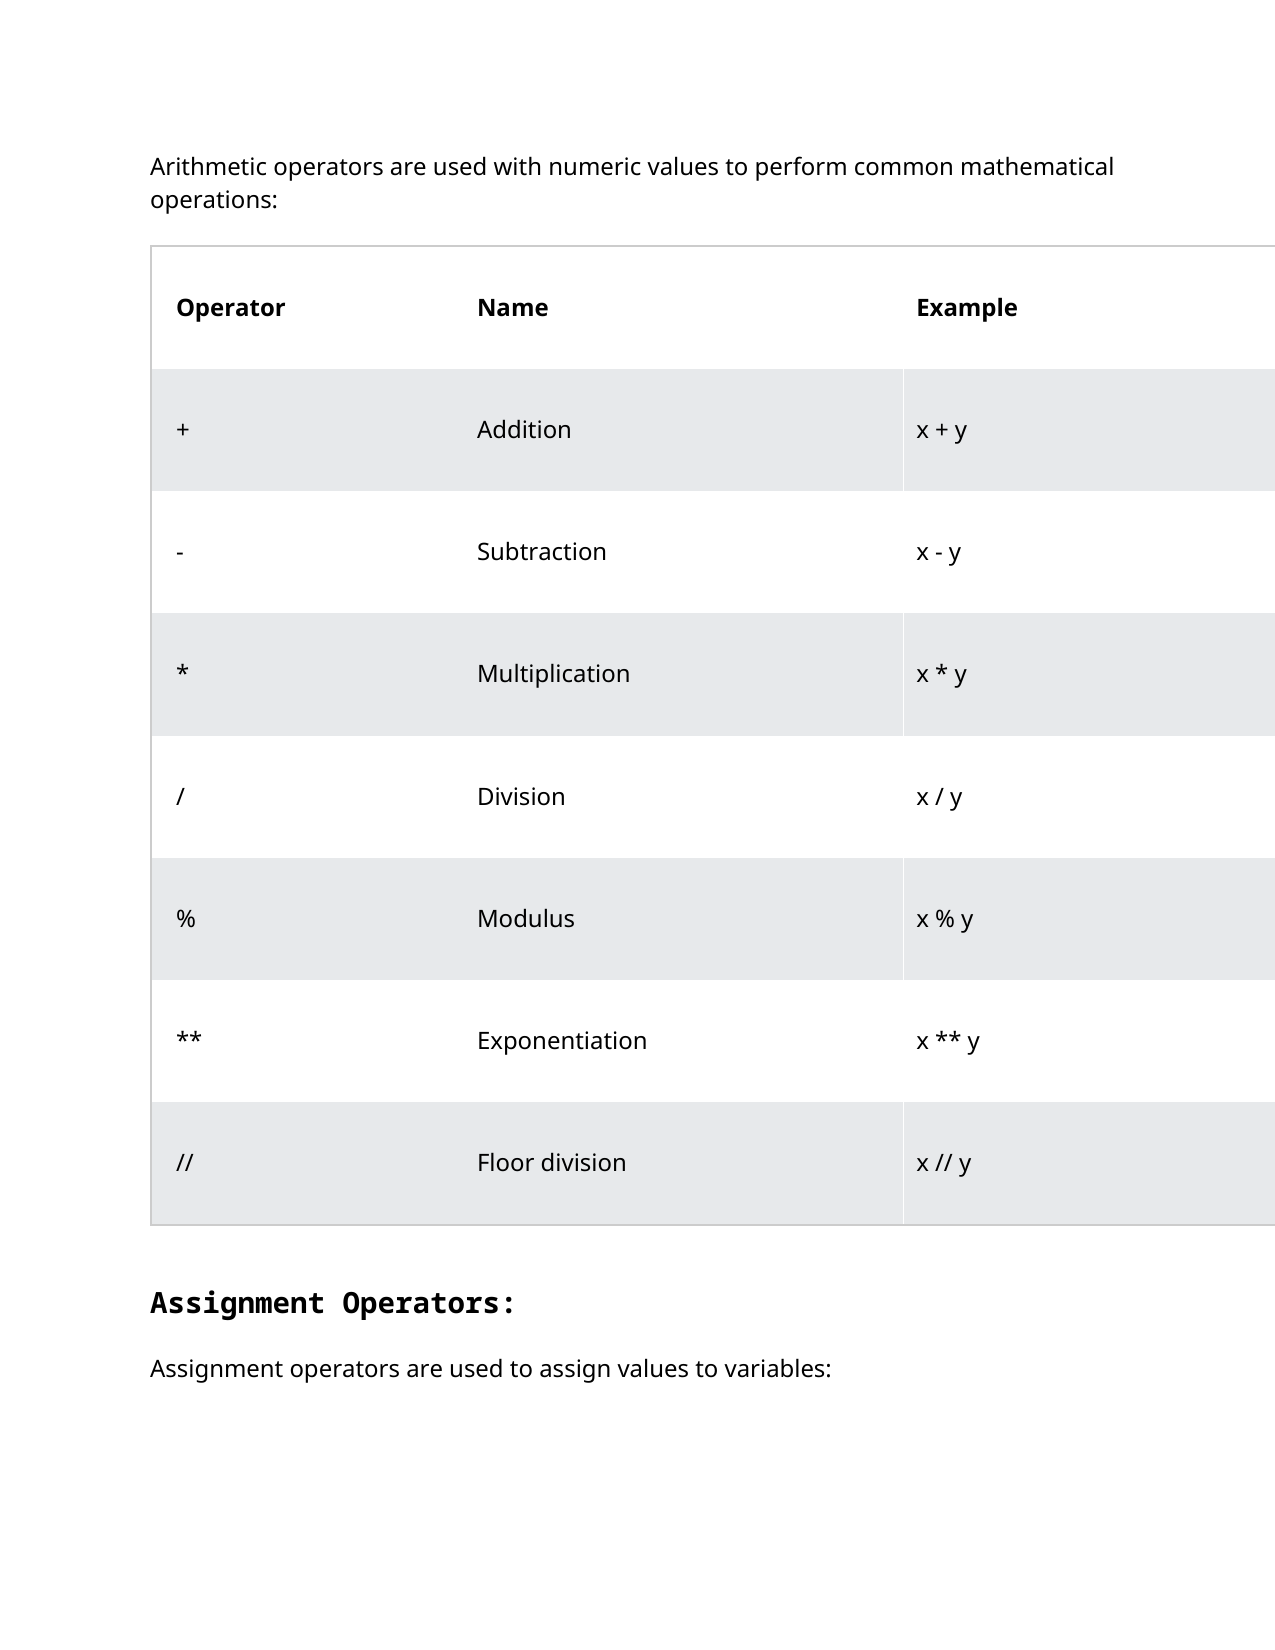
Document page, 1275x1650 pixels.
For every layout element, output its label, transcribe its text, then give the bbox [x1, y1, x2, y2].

table_cell + [152, 369, 464, 491]
table_cell % [152, 858, 464, 980]
text Assignment operators are used to assign values to variables: [150, 1352, 1125, 1384]
table_cell x / y [904, 736, 1275, 858]
table_header Example [904, 247, 1275, 369]
table_cell Addition [464, 369, 903, 491]
text Assignment Operators: [150, 1282, 1125, 1322]
text Arithmetic operators are used with numeric values to perform common mathematical operations: [150, 150, 1125, 215]
table_cell / [152, 736, 464, 858]
table_cell Multiplication [464, 613, 903, 736]
table_cell - [152, 491, 464, 613]
table_cell x // y [904, 1102, 1275, 1224]
table_cell * [152, 613, 464, 736]
table_cell ** [152, 980, 464, 1102]
table_cell Exponentiation [464, 980, 903, 1102]
table_cell Modulus [464, 858, 903, 980]
table_cell x * y [904, 613, 1275, 736]
table_header Name [464, 247, 903, 369]
table_header Operator [152, 247, 464, 369]
table_cell x + y [904, 369, 1275, 491]
table_cell Division [464, 736, 903, 858]
table_cell Floor division [464, 1102, 903, 1224]
table_cell x ** y [904, 980, 1275, 1102]
table_cell x - y [904, 491, 1275, 613]
table_cell Subtraction [464, 491, 903, 613]
table_cell // [152, 1102, 464, 1224]
table_cell x % y [904, 858, 1275, 980]
